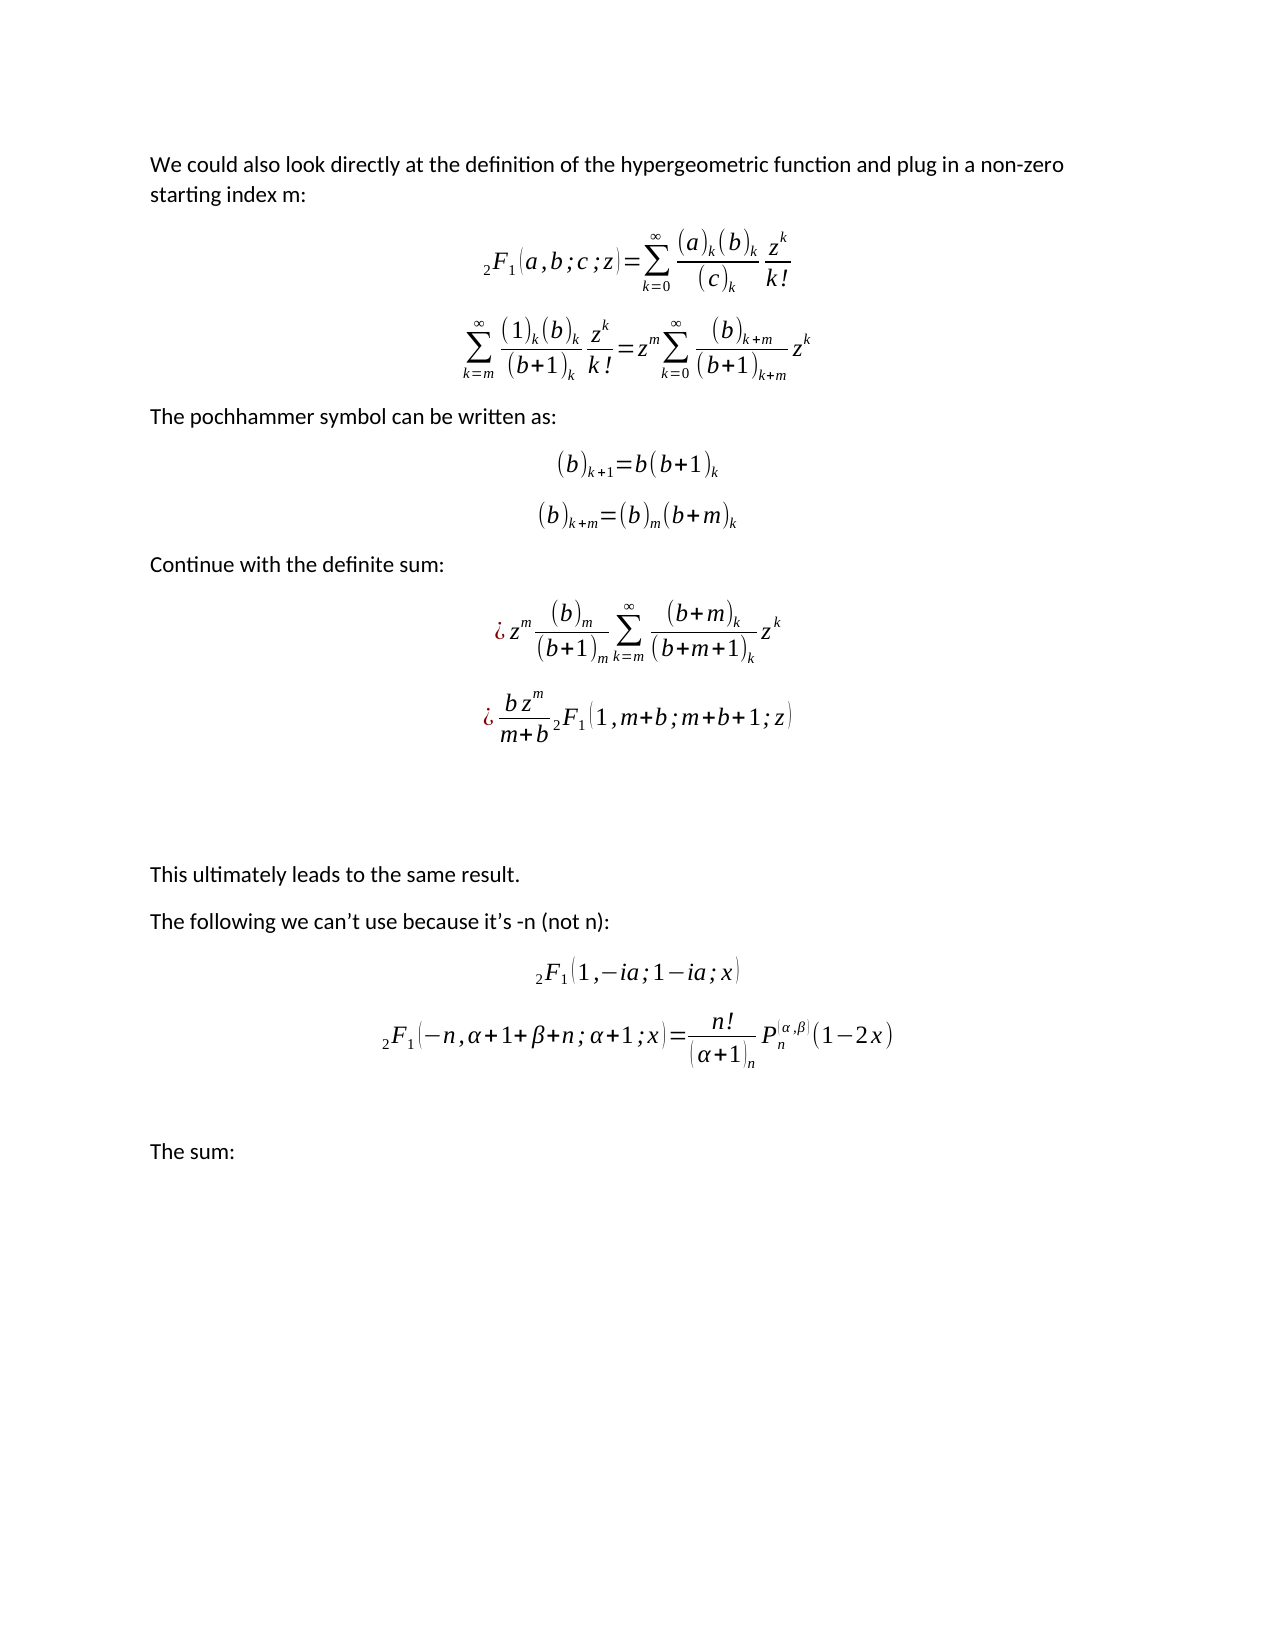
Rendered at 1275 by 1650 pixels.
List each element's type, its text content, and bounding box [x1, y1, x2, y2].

text The sum: [150, 1137, 1125, 1165]
text We could also look directly at the definition of the hypergeometric function and plug in a non-zero starting index m: [150, 150, 1125, 208]
text The following we can’t use because it’s -n (not n): [150, 907, 1125, 935]
text The pochhammer symbol can be written as: [150, 402, 1125, 430]
text Continue with the definite sum: [150, 551, 1125, 579]
text This ultimately leads to the same result. [150, 860, 1125, 888]
